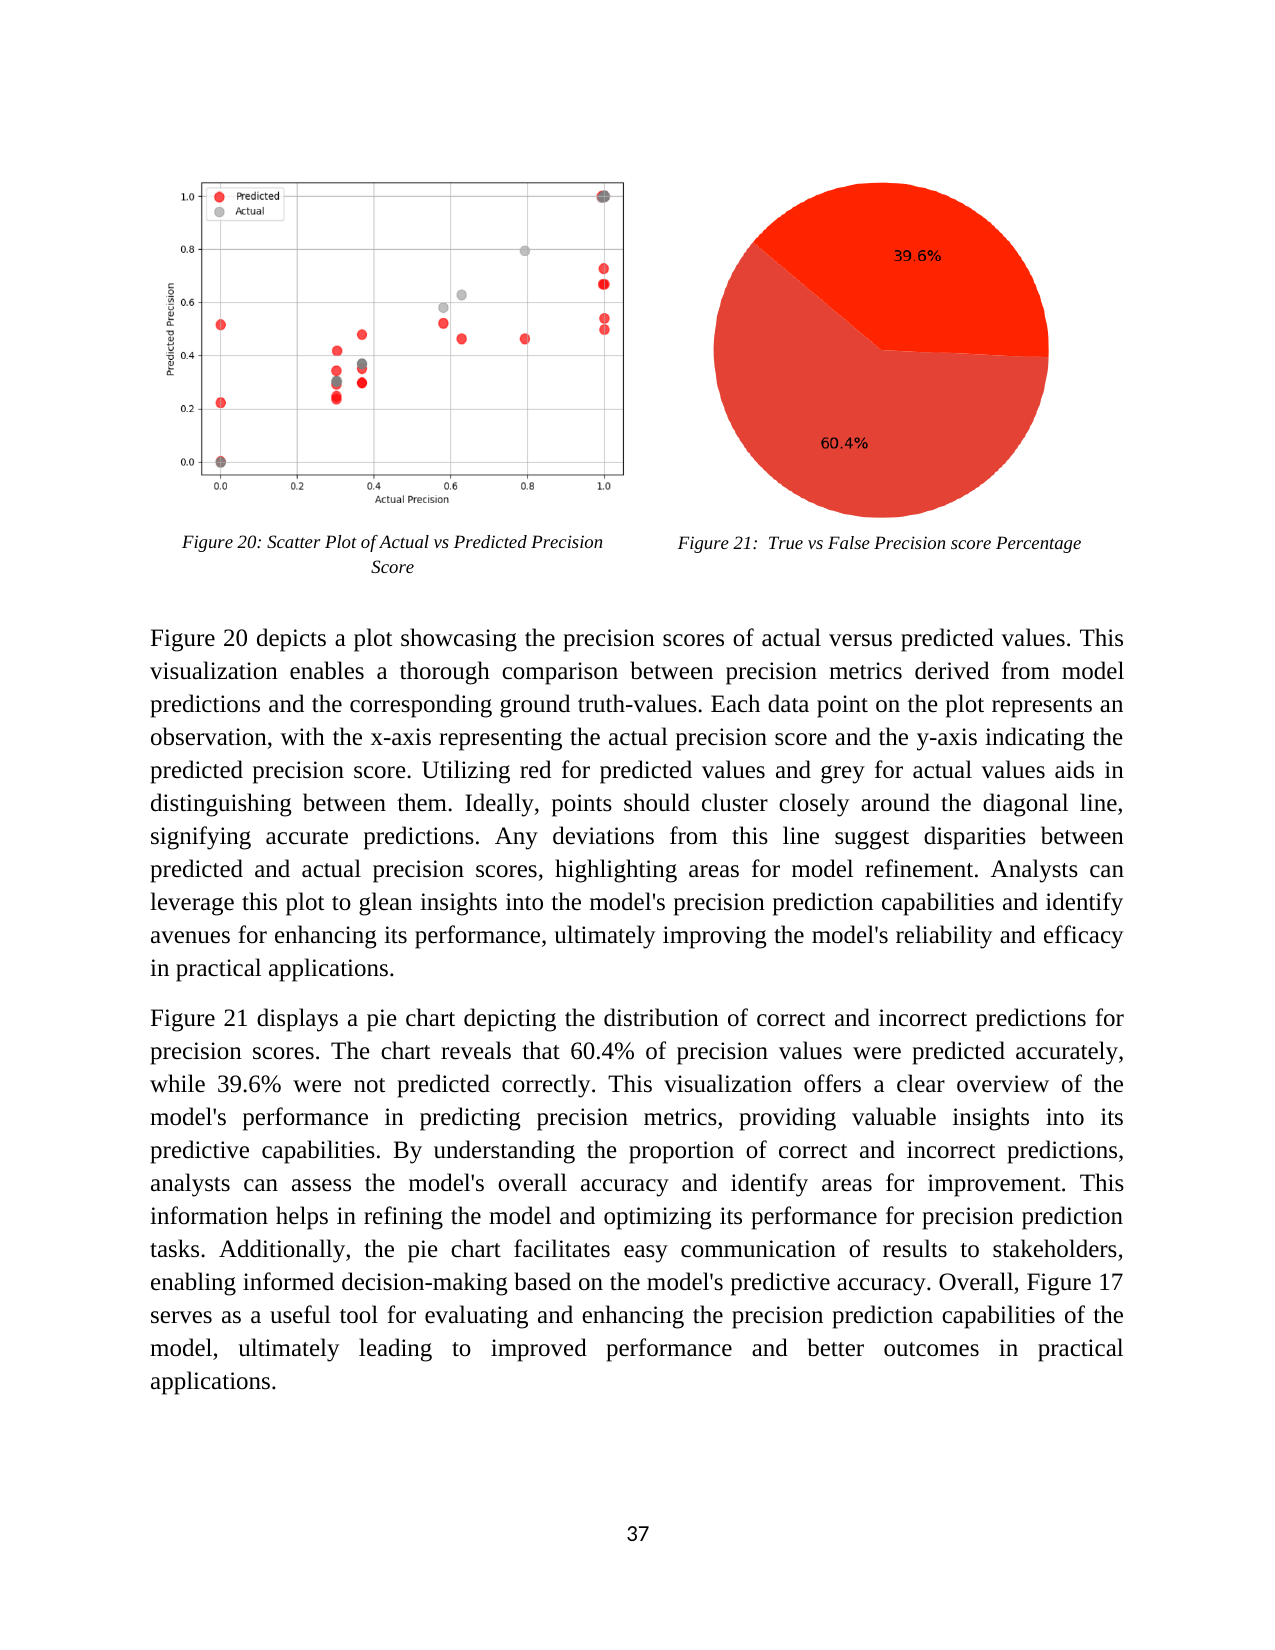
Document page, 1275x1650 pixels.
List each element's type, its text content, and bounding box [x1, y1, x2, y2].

table_header Figure 20: Scatter Plot of Actual vs Predicted Precision Score [150, 150, 637, 623]
table_header Figure 21: True vs False Precision score Percentage [637, 150, 1124, 623]
picture [161, 180, 626, 507]
text Figure 21 displays a pie chart depicting the distribution of correct and incorrect predictions for precision scores. The chart reveals that 60.4% of precision values were predicted accurately, while 39.6% were not predicted correctly. This visualization offers a clear overview of the model's performance in predicting precision metrics, providing valuable insights into its predictive capabilities. By understanding the proportion of correct and incorrect predictions, analysts can assess the model's overall accuracy and identify areas for improvement. This information helps in refining the model and optimizing its performance for precision prediction tasks. Additionally, the pie chart facilitates easy communication of results to stakeholders, enabling informed decision-making based on the model's predictive accuracy. Overall, Figure 17 serves as a useful tool for evaluating and enhancing the precision prediction capabilities of the model, ultimately leading to improved performance and better outcomes in practical applications. [150, 1003, 1125, 1395]
picture [663, 180, 1098, 528]
text Figure 20 depicts a plot showcasing the precision scores of actual versus predicted values. This visualization enables a thorough comparison between precision metrics derived from model predictions and the corresponding ground truth-values. Each data point on the plot represents an observation, with the x-axis representing the actual precision score and the y-axis indicating the predicted precision score. Utilizing red for predicted values and grey for actual values aids in distinguishing between them. Ideally, points should cluster closely around the diagonal line, signifying accurate predictions. Any deviations from this line suggest disparities between predicted and actual precision scores, highlighting areas for model refinement. Analysts can leverage this plot to glean insights into the model's precision prediction capabilities and identify avenues for enhancing its performance, ultimately improving the model's reliability and efficacy in practical applications. [150, 623, 1125, 982]
